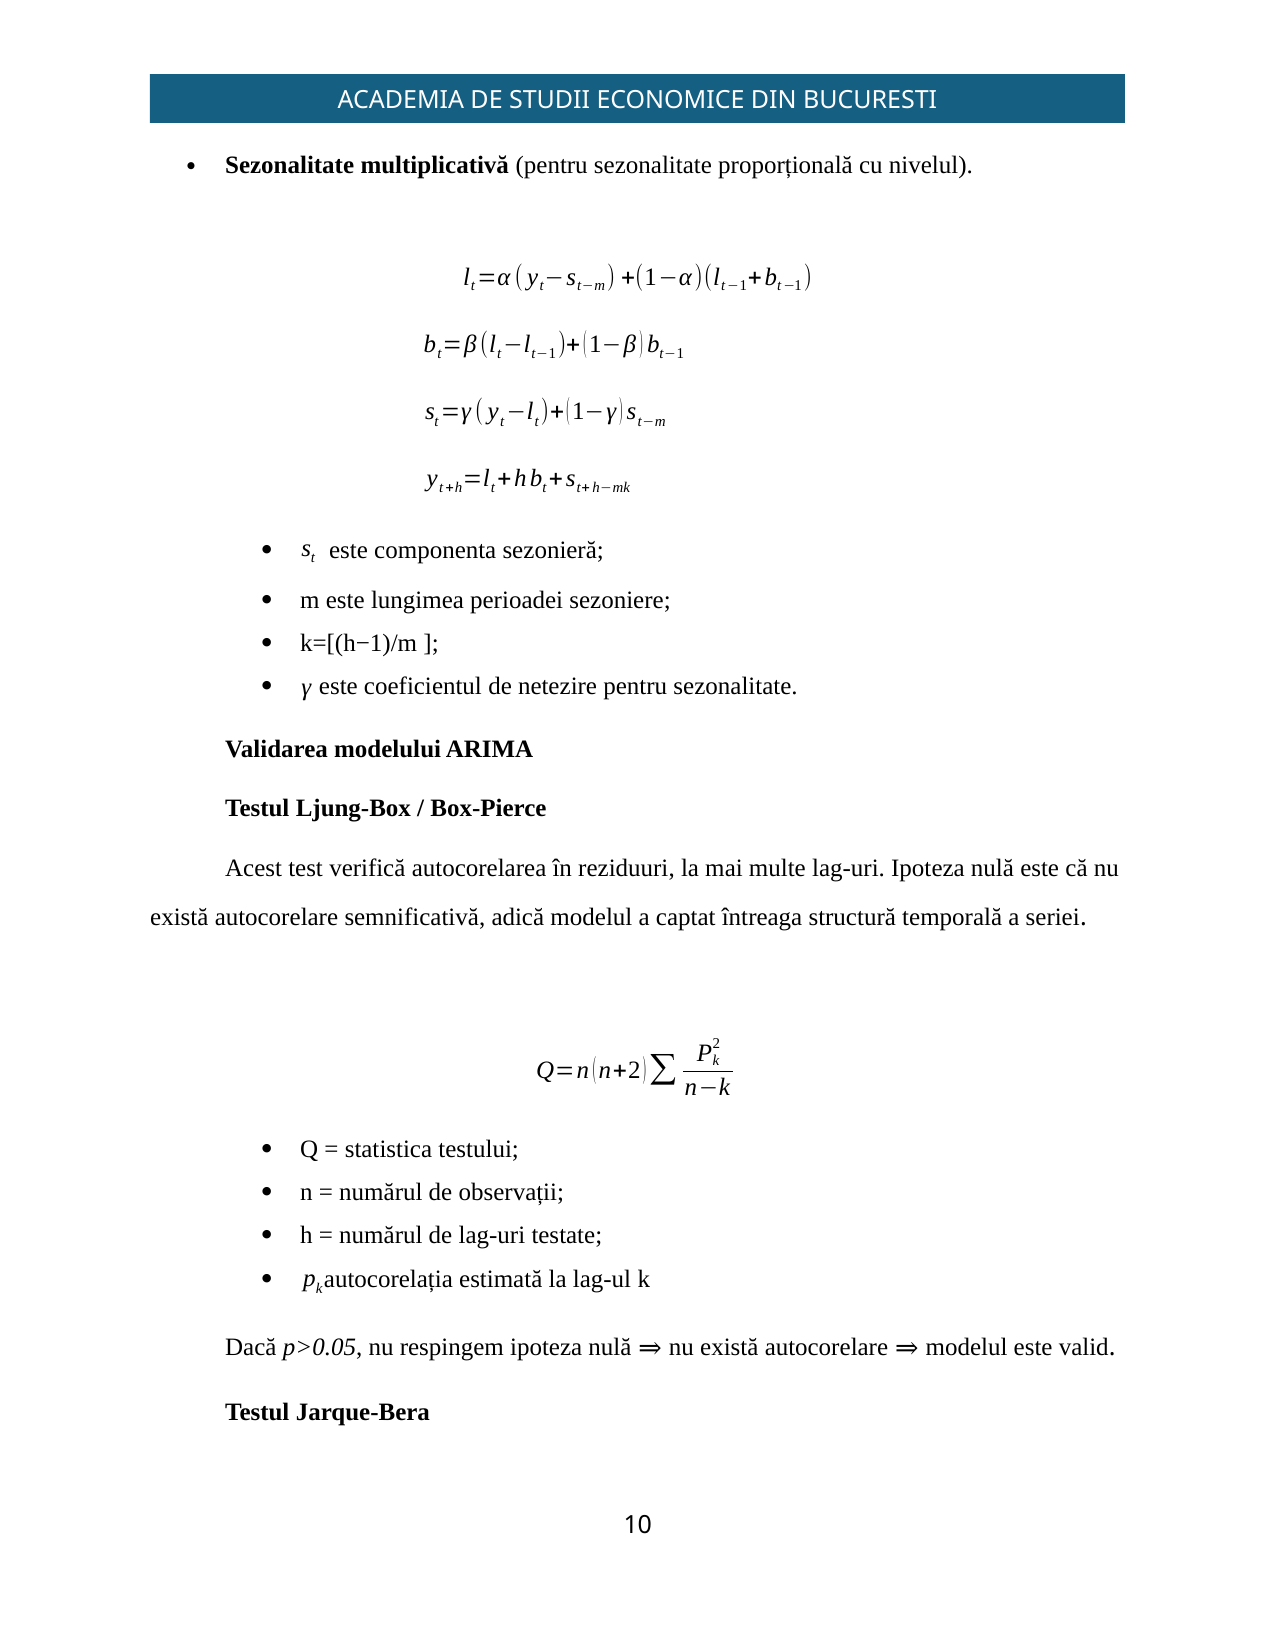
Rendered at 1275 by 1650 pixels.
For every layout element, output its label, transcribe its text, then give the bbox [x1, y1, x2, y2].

list autocorelația estimată la lag-ul k [262, 1264, 1125, 1298]
text Acest test verifică autocorelarea în reziduuri, la mai multe lag-uri. Ipoteza nulă este că nu există autocorelare semnificativă, adică modelul a captat întreaga structură temporală a seriei. [150, 853, 1125, 933]
text Validarea modelului ARIMA [150, 734, 1125, 762]
list ​ este componenta sezonieră; [262, 532, 1125, 568]
list h = numărul de lag-uri testate; [262, 1221, 1125, 1249]
text Dacă p>0.05, nu respingem ipoteza nulă ⇒ nu există autocorelare ⇒ modelul este valid. [150, 1329, 1125, 1363]
list Q = statistica testului; [262, 1134, 1125, 1163]
list este coeficientul de netezire pentru sezonalitate. [262, 671, 1125, 703]
text Testul Ljung-Box / Box-Pierce [150, 793, 1125, 822]
list Sezonalitate multiplicativă (pentru sezonalitate proporțională cu nivelul). [187, 150, 1125, 179]
text Testul Jarque-Bera [150, 1397, 1125, 1425]
list k=[(h−1)/m ]; [262, 628, 1125, 657]
list n = numărul de observații; [262, 1177, 1125, 1206]
list m este lungimea perioadei sezoniere; [262, 585, 1125, 614]
